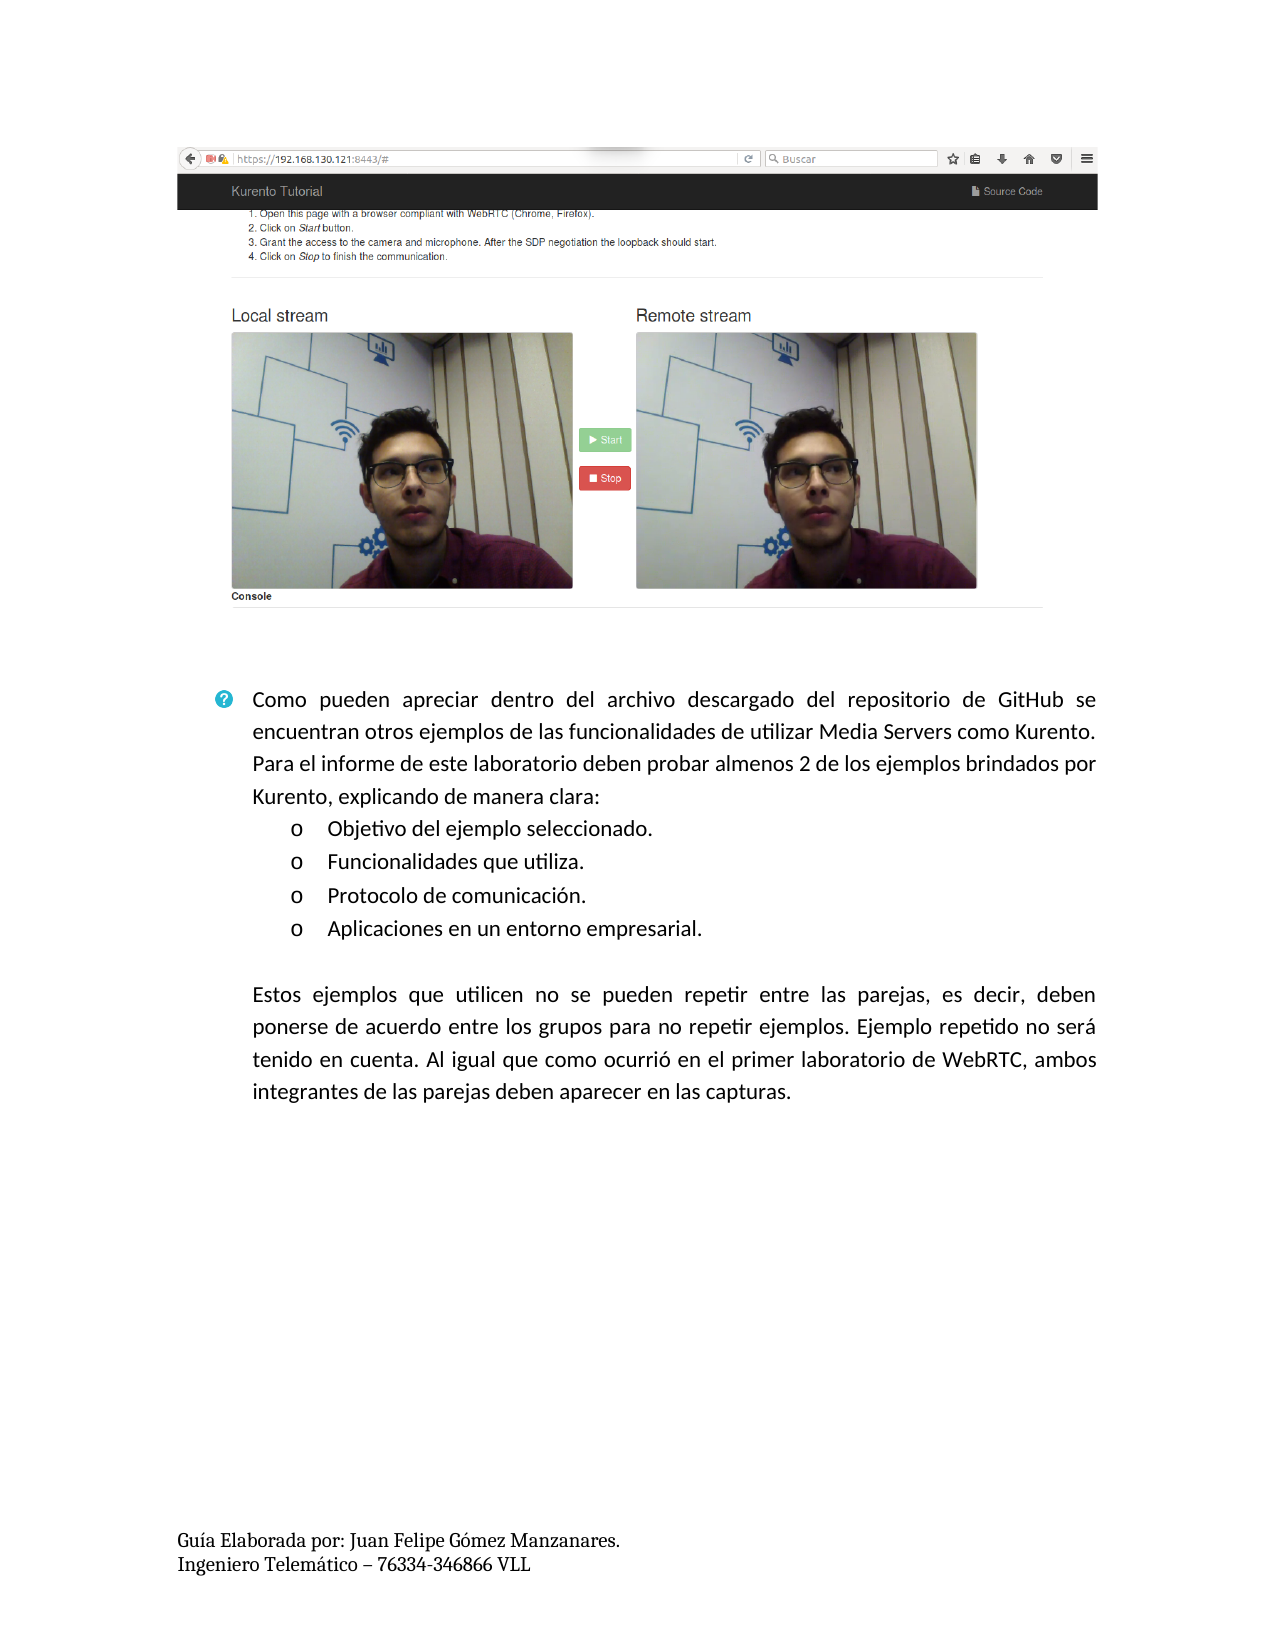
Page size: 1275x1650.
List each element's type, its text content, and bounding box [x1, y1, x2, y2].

list Protocolo de comunicación. [290, 881, 1098, 910]
list Funcionalidades que utiliza. [290, 847, 1098, 877]
picture [215, 690, 233, 708]
picture [177, 147, 1098, 608]
list Aplicaciones en un entorno empresarial. [290, 914, 1098, 944]
list Estos ejemplos que utilicen no se pueden repetir entre las parejas, es decir, deben ponerse de acuerdo entre los grupos para no repetir ejemplos. Ejemplo repetido no será tenido en cuenta. Al igual que como ocurrió en el primer laboratorio de WebRTC, ambos integrantes de las parejas deben aparecer en las capturas. [252, 980, 1098, 1105]
list Objetivo del ejemplo seleccionado. [290, 814, 1098, 843]
list Como pueden apreciar dentro del archivo descargado del repositorio de GitHub se encuentran otros ejemplos de las funcionalidades de utilizar Media Servers como Kurento. Para el informe de este laboratorio deben probar almenos 2 de los ejemplos brindados por Kurento, explicando de manera clara: [215, 685, 1098, 810]
